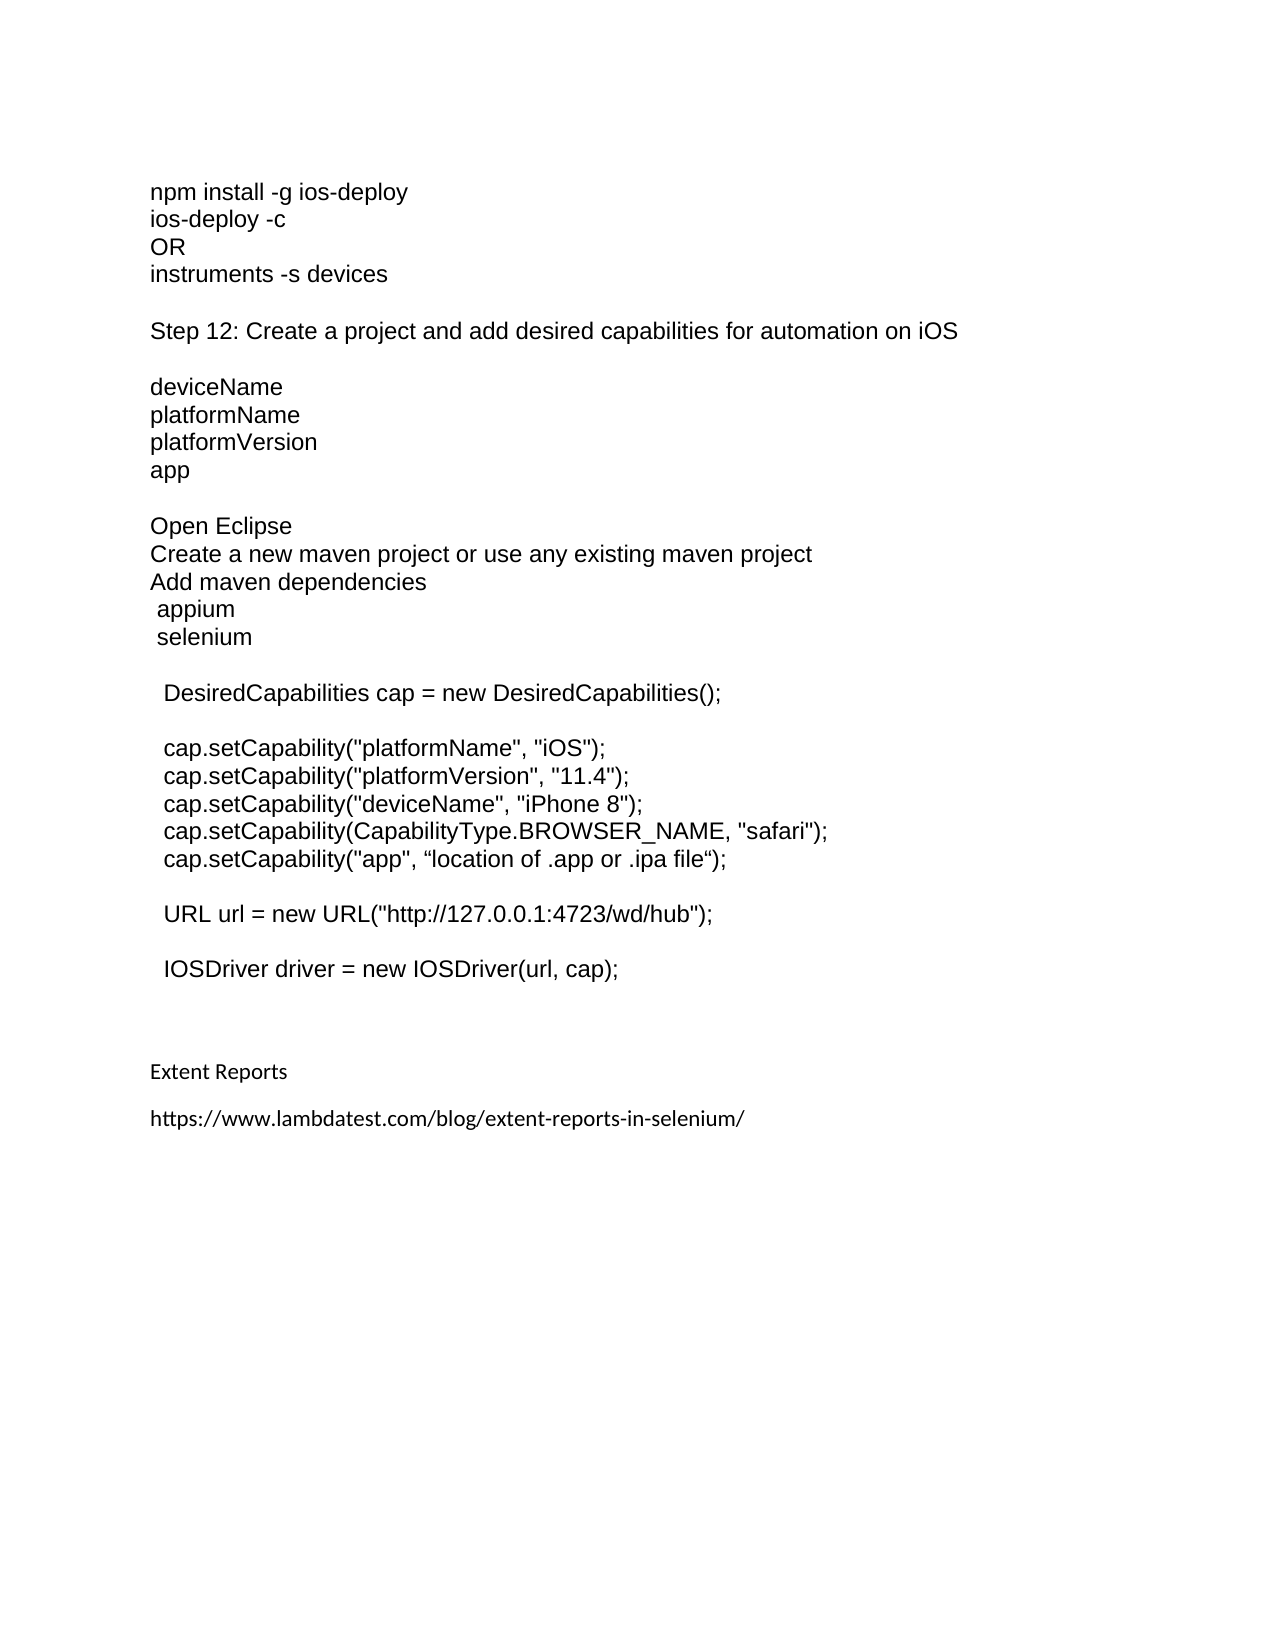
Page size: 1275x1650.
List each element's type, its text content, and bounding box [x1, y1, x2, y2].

text selenium [150, 623, 1125, 650]
text platformVersion [150, 428, 1125, 456]
text https://www.lambdatest.com/blog/extent-reports-in-selenium/ [150, 1104, 1125, 1132]
text Add maven dependencies [150, 567, 1125, 595]
text cap.setCapability(CapabilityType.BROWSER_NAME, "safari"); [150, 817, 1125, 845]
text cap.setCapability("platformVersion", "11.4"); [150, 762, 1125, 789]
text cap.setCapability("platformName", "iOS"); [150, 734, 1125, 762]
text instruments -s devices [150, 260, 1125, 288]
text cap.setCapability("app", “location of .app or .ipa file“); [150, 845, 1125, 872]
text npm install -g ios-deploy [150, 178, 1125, 205]
text cap.setCapability("deviceName", "iPhone 8"); [150, 789, 1125, 817]
text IOSDriver driver = new IOSDriver(url, cap); [150, 955, 1125, 983]
text OR [150, 233, 1125, 260]
text platformName [150, 401, 1125, 428]
text URL url = new URL("http://127.0.0.1:4723/wd/hub"); [150, 900, 1125, 927]
text Open Eclipse [150, 512, 1125, 540]
text DesiredCapabilities cap = new DesiredCapabilities(); [150, 679, 1125, 707]
text appium [150, 595, 1125, 623]
text deviceName [150, 373, 1125, 401]
text app [150, 456, 1125, 483]
text Extent Reports [150, 1057, 1125, 1085]
text ios-deploy -c [150, 205, 1125, 233]
text Create a new maven project or use any existing maven project [150, 540, 1125, 567]
text Step 12: Create a project and add desired capabilities for automation on iOS [150, 317, 1125, 344]
